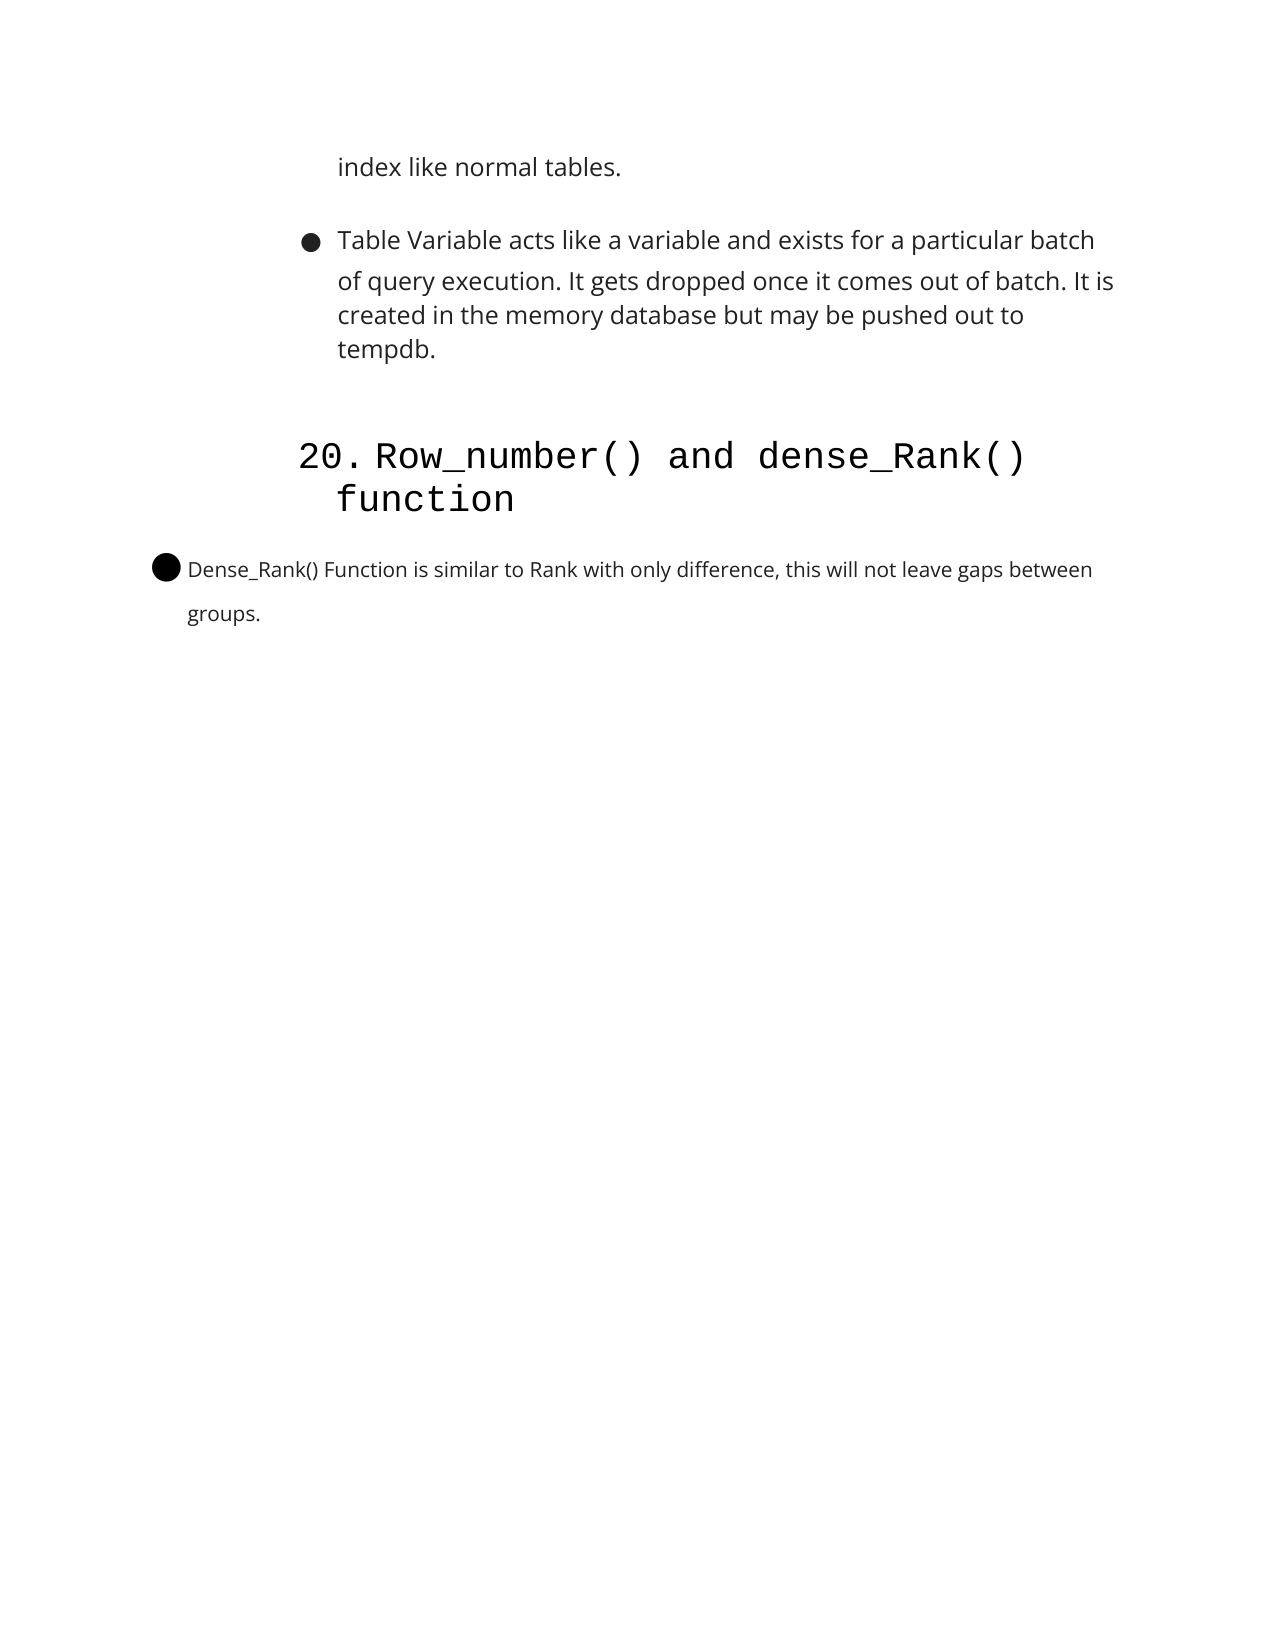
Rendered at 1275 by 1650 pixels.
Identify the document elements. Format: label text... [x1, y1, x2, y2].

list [300, 150, 1125, 212]
list Dense_Rank() Function is similar to Rank with only difference, this will not leave gaps between groups. [150, 522, 1125, 627]
list Table Variable acts like a variable and exists for a particular batch of query execution. It gets dropped once it comes out of batch. It is created in the memory database but may be pushed out to tempdb. [300, 212, 1125, 366]
list Row_number() and dense_Rank() function [298, 437, 1125, 522]
